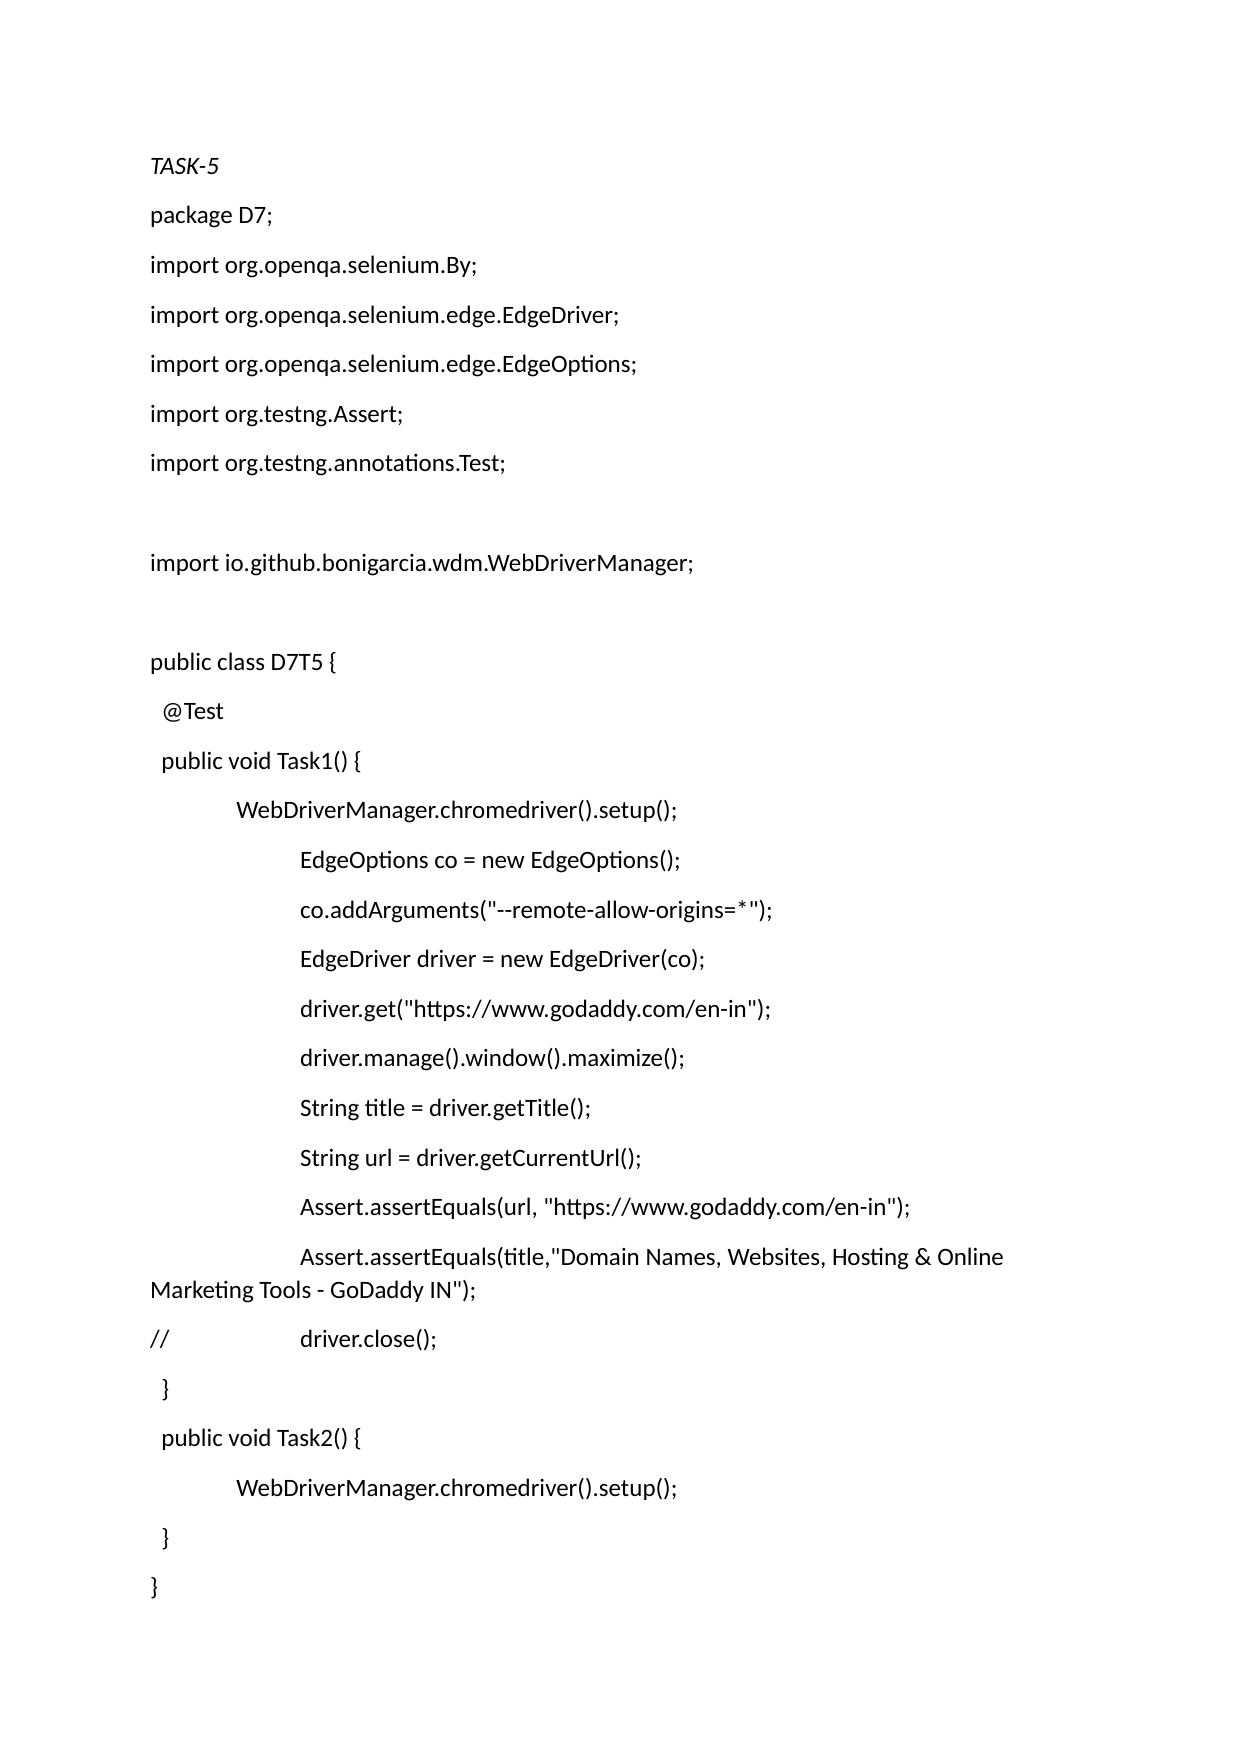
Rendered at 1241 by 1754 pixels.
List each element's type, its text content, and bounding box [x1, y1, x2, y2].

text String url = driver.getCurrentUrl(); [150, 1142, 1090, 1172]
text // driver.close(); [150, 1323, 1090, 1354]
text } [150, 1522, 1090, 1552]
text } [150, 1373, 1090, 1403]
text import org.testng.Assert; [150, 398, 1090, 428]
text EdgeOptions co = new EdgeOptions(); [150, 844, 1090, 875]
text driver.manage().window().maximize(); [150, 1042, 1090, 1073]
text public void Task1() { [150, 745, 1090, 776]
text driver.get("https://www.godaddy.com/en-in"); [150, 993, 1090, 1023]
text import org.testng.annotations.Test; [150, 447, 1090, 478]
text WebDriverManager.chromedriver().setup(); [150, 794, 1090, 825]
text public void Task2() { [150, 1422, 1090, 1453]
text co.addArguments("--remote-allow-origins=*"); [150, 894, 1090, 924]
text import io.github.bonigarcia.wdm.WebDriverManager; [150, 547, 1090, 577]
text import org.openqa.selenium.By; [150, 249, 1090, 280]
text String title = driver.getTitle(); [150, 1092, 1090, 1123]
text Assert.assertEquals(title,"Domain Names, Websites, Hosting & Online Marketing Tools - GoDaddy IN"); [150, 1241, 1090, 1304]
text WebDriverManager.chromedriver().setup(); [150, 1472, 1090, 1503]
text import org.openqa.selenium.edge.EdgeDriver; [150, 299, 1090, 329]
text import org.openqa.selenium.edge.EdgeOptions; [150, 348, 1090, 379]
text } [150, 1571, 1090, 1602]
text Assert.assertEquals(url, "https://www.godaddy.com/en-in"); [150, 1191, 1090, 1222]
text public class D7T5 { [150, 646, 1090, 676]
text package D7; [150, 199, 1090, 230]
text @Test [150, 695, 1090, 726]
text EdgeDriver driver = new EdgeDriver(co); [150, 943, 1090, 974]
text TASK-5 [150, 150, 1090, 181]
